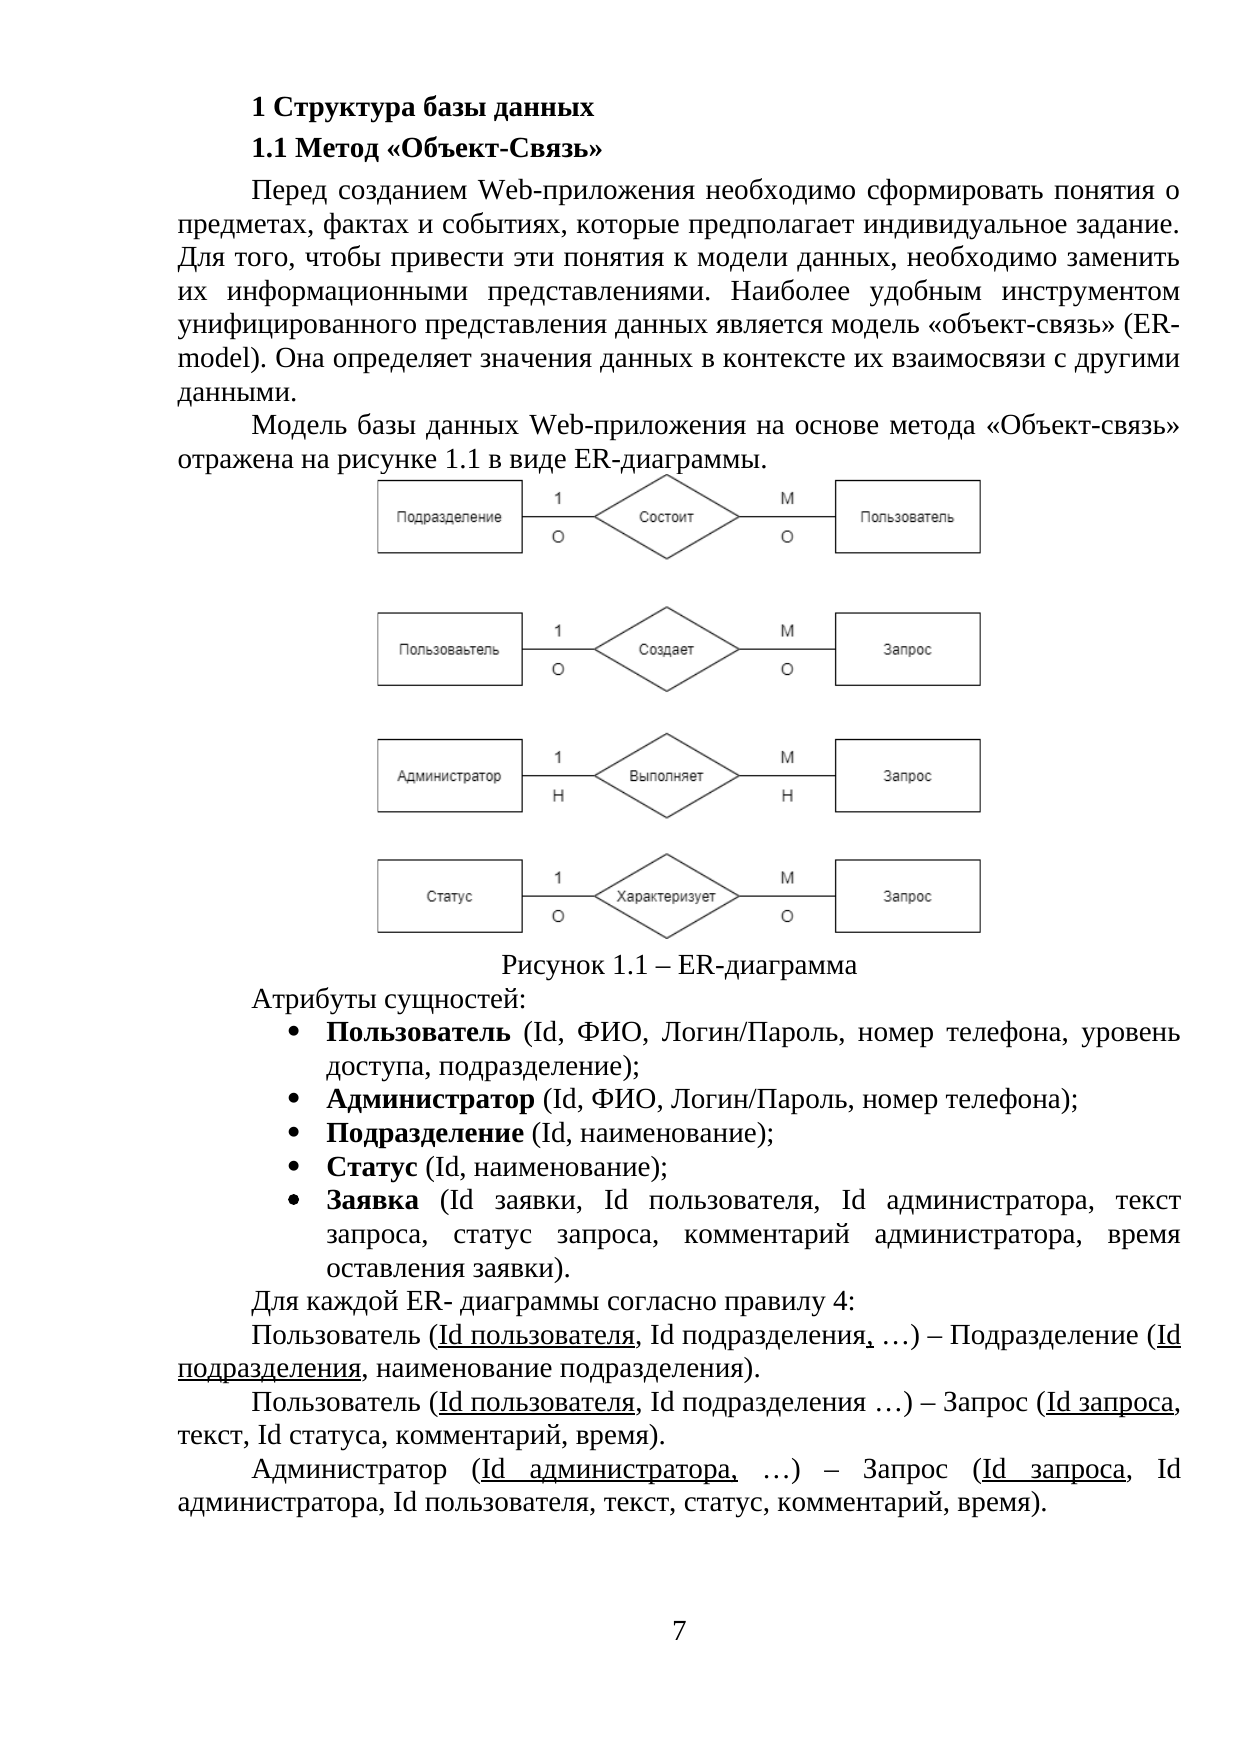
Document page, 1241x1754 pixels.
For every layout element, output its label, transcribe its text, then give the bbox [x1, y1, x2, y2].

picture [377, 474, 981, 939]
text Рисунок 1.1 – ER-диаграмма [177, 947, 1181, 981]
list Структура базы данных [177, 89, 1181, 122]
list Подразделение (Id, наименование); [288, 1115, 1181, 1149]
list Администратор (Id, ФИО, Логин/Пароль, номер телефона); [288, 1082, 1181, 1115]
list Пользователь (Id пользователя, Id подразделения, …) – Подразделение (Id подразделения, наименование подразделения). [177, 1317, 1181, 1384]
list Для каждой ER- диаграммы согласно правилу 4: [177, 1283, 1181, 1317]
subtitle Метод «Объект-Связь» [177, 131, 1181, 164]
text Модель базы данных Web-приложения на основе метода «Объект-связь» отражена на рисунке 1.1 в виде ER-диаграммы. [177, 407, 1181, 474]
list Пользователь (Id, ФИО, Логин/Пароль, номер телефона, уровень доступа, подразделение); [288, 1014, 1181, 1082]
list Статус (Id, наименование); [288, 1149, 1181, 1182]
text Атрибуты сущностей: [177, 981, 1181, 1014]
list Пользователь (Id пользователя, Id подразделения …) – Запрос (Id запроса, текст, Id статуса, комментарий, время). [177, 1384, 1181, 1451]
text Перед созданием Web-приложения необходимо сформировать понятия о предметах, фактах и событиях, которые предполагает индивидуальное задание. Для того, чтобы привести эти понятия к модели данных, необходимо заменить их информационными представлениями. Наиболее удобным инструментом унифицированного представления данных является модель «объект-связь» (ER-model). Она определяет значения данных в контексте их взаимосвязи с другими данными. [177, 172, 1181, 407]
list Заявка (Id заявки, Id пользователя, Id администратора, текст запроса, статус запроса, комментарий администратора, время оставления заявки). [288, 1182, 1181, 1283]
list Администратор (Id администратора, …) – Запрос (Id запроса, Id администратора, Id пользователя, текст, статус, комментарий, время). [177, 1451, 1181, 1518]
